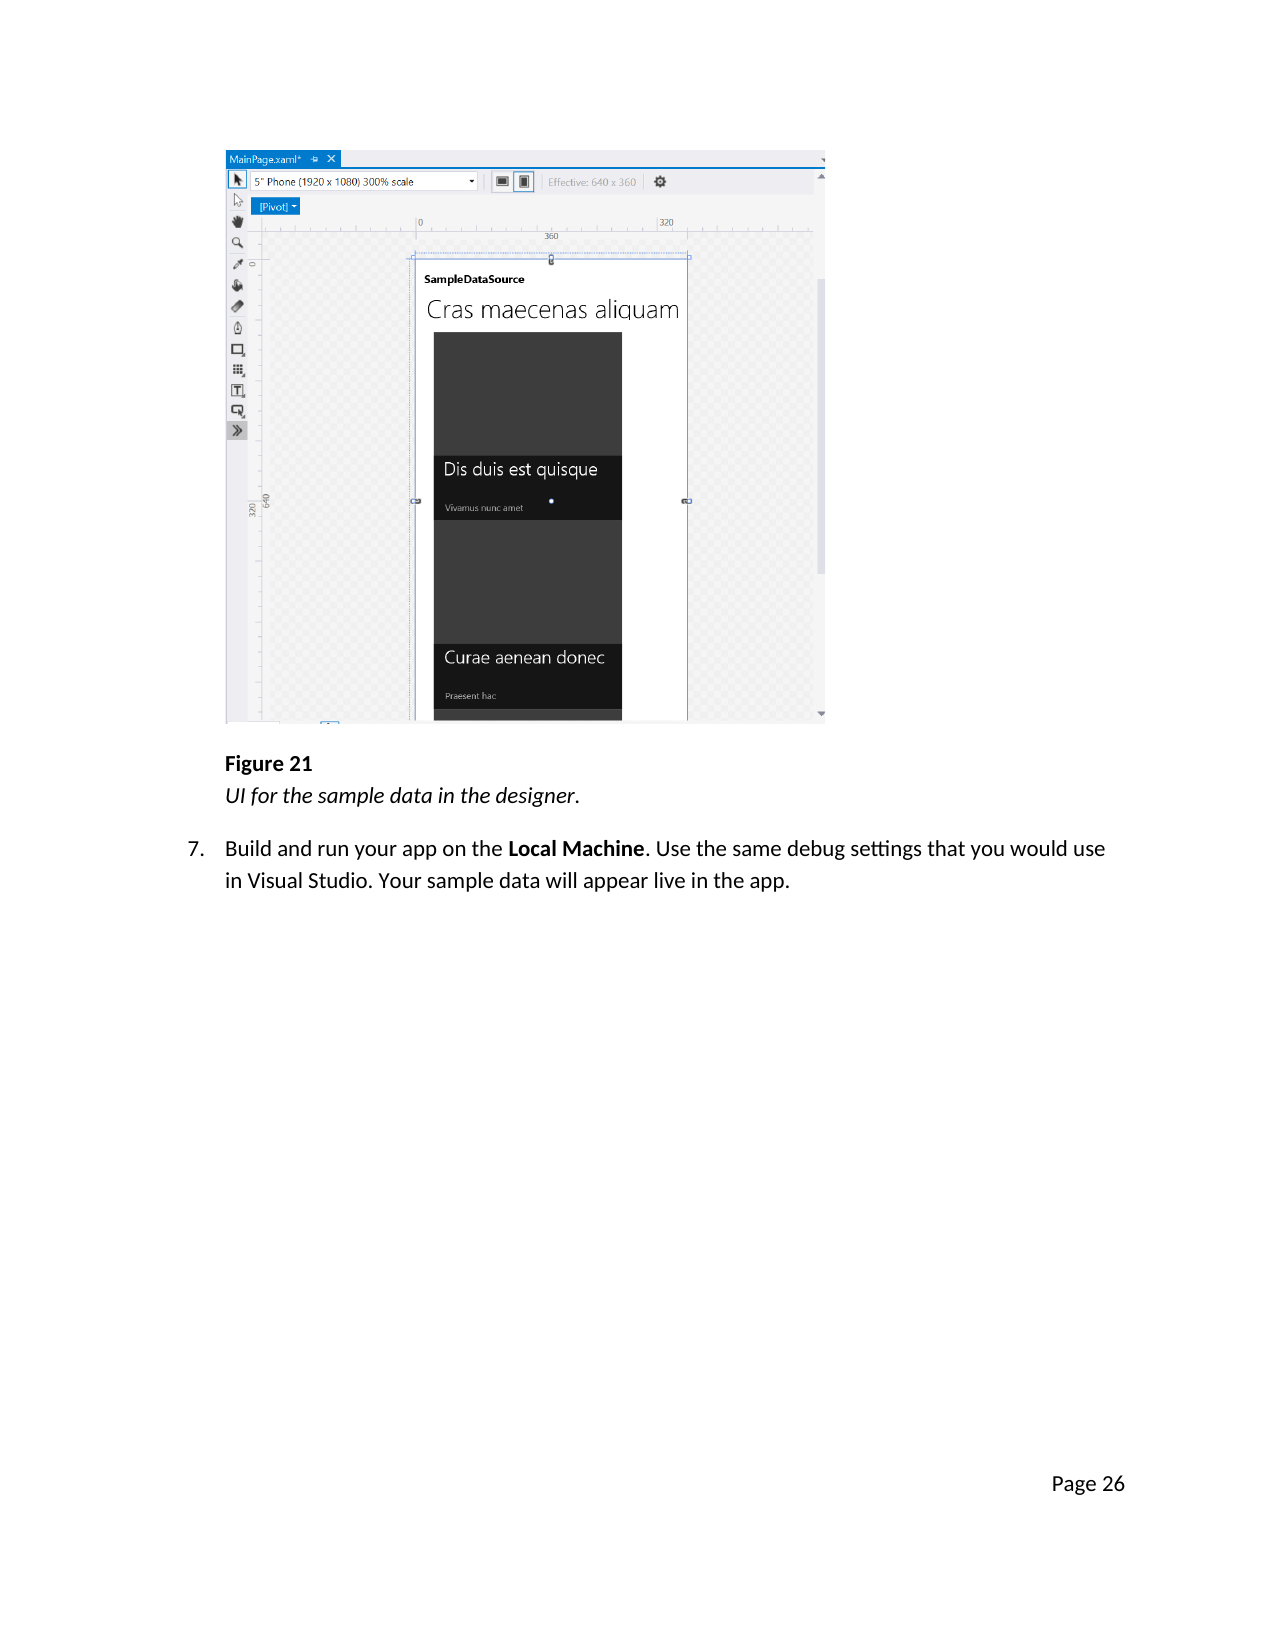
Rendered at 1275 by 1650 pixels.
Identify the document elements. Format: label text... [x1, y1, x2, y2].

picture [225, 150, 826, 724]
text Build and run your app on the Local Machine. Use the same debug settings that you would use in Visual Studio. Your sample data will appear live in the app. [187, 834, 1125, 894]
text UI for the sample data in the designer. [150, 781, 1125, 809]
text Figure 21 [150, 749, 1125, 777]
